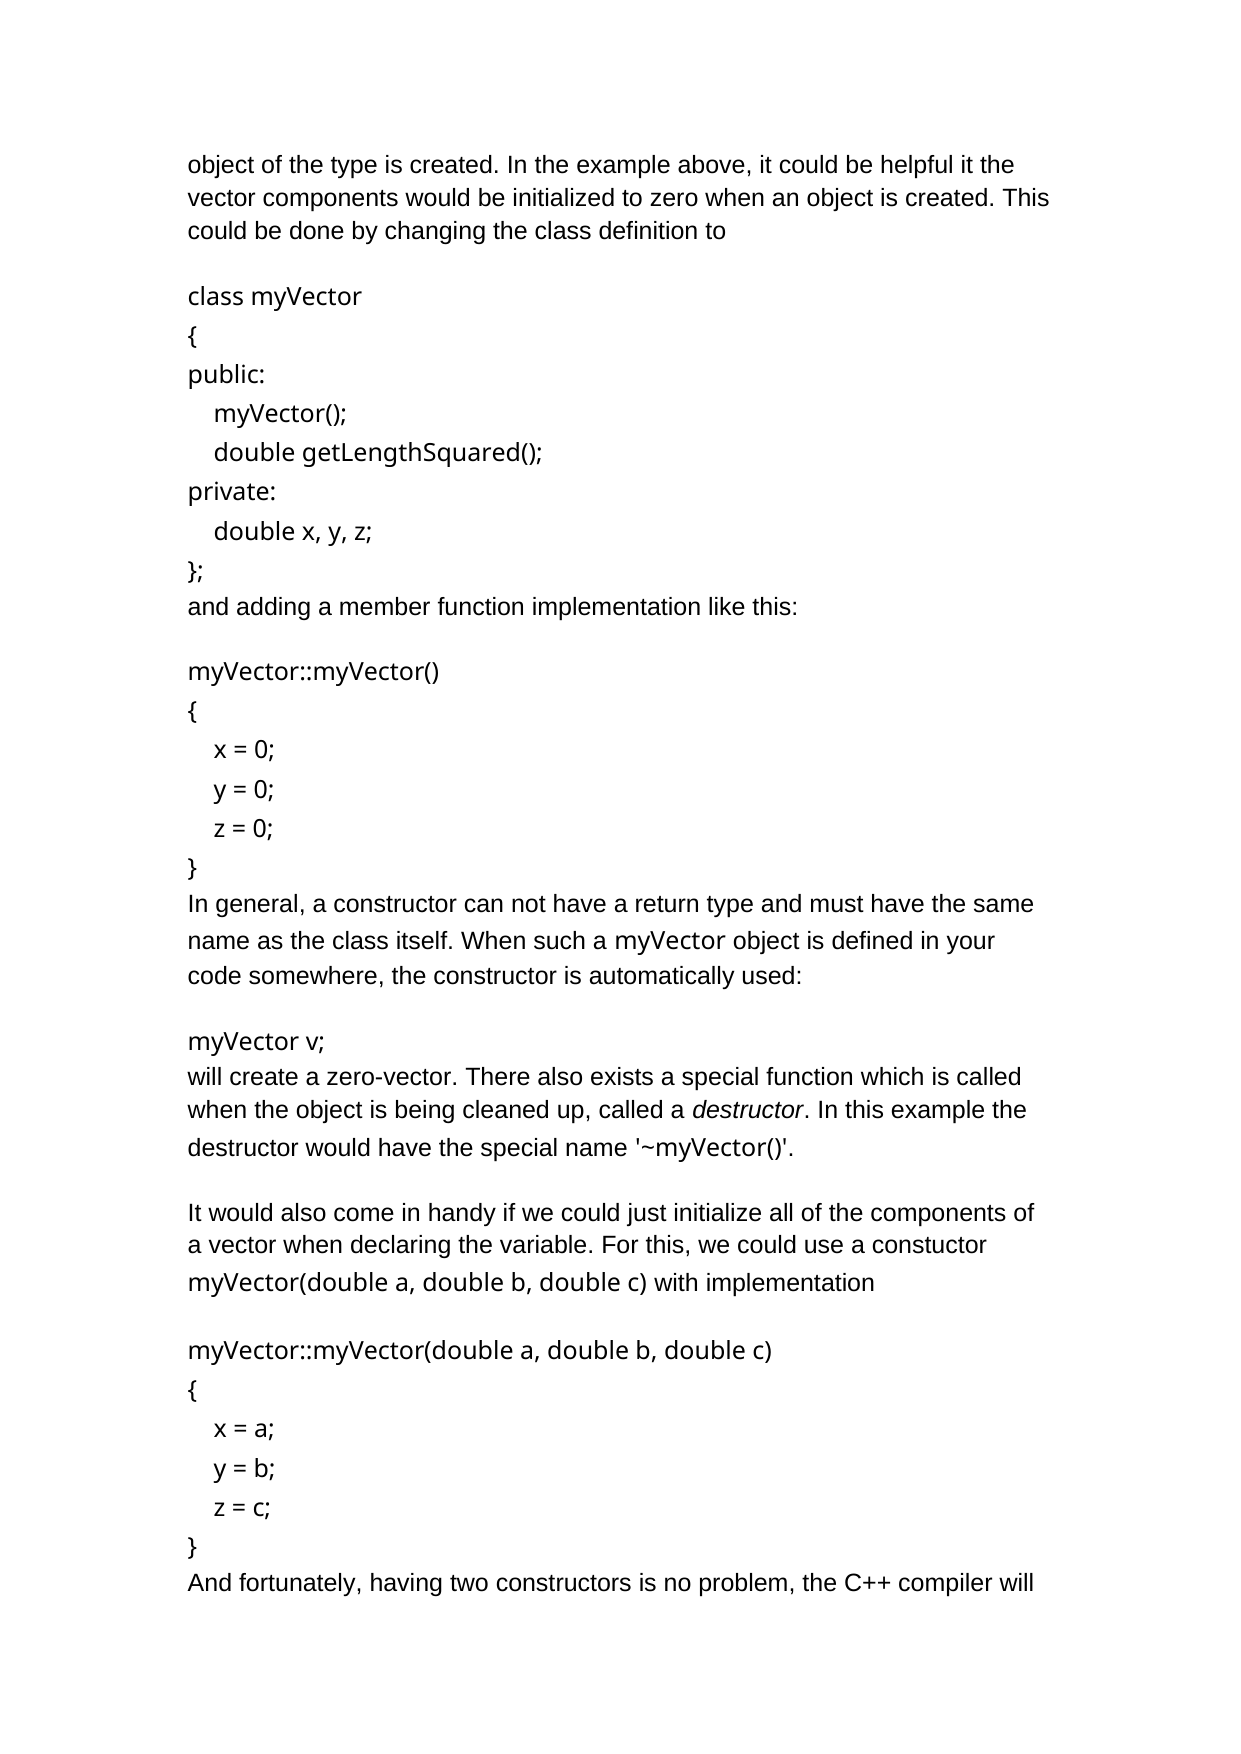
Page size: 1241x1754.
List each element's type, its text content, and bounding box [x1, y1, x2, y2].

text class myVector [187, 278, 1053, 312]
text { [187, 693, 1053, 727]
text }; [187, 552, 1053, 586]
text private: [187, 474, 1053, 508]
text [187, 1568, 1053, 1596]
text double getLengthSquared(); [187, 435, 1053, 469]
text myVector::myVector() [187, 654, 1053, 688]
text y = 0; [187, 771, 1053, 805]
text will create a zero-vector. There also exists a special function which is called when the object is being cleaned up, called a destructor. In this example the destructor would have the special name '~myVector()'. [187, 1062, 1053, 1163]
text { [187, 317, 1053, 351]
text public: [187, 357, 1053, 391]
text myVector v; [187, 1023, 1053, 1057]
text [187, 150, 1053, 245]
text } [187, 849, 1053, 884]
text It would also come in handy if we could just initialize all of the components of a vector when declaring the variable. For this, we could use a constuctor myVector(double a, double b, double c) with implementation [187, 1197, 1053, 1298]
text double x, y, z; [187, 513, 1053, 547]
text In general, a constructor can not have a return type and must have the same name as the class itself. When such a myVector object is defined in your code somewhere, the constructor is automatically used: [187, 889, 1053, 990]
text myVector::myVector(double a, double b, double c) [187, 1333, 1053, 1367]
text y = b; [187, 1450, 1053, 1484]
text z = c; [187, 1489, 1053, 1523]
text x = a; [187, 1411, 1053, 1445]
text { [187, 1372, 1053, 1406]
text and adding a member function implementation like this: [187, 592, 1053, 620]
text } [187, 1528, 1053, 1563]
text myVector(); [187, 396, 1053, 430]
text z = 0; [187, 810, 1053, 844]
text x = 0; [187, 732, 1053, 766]
